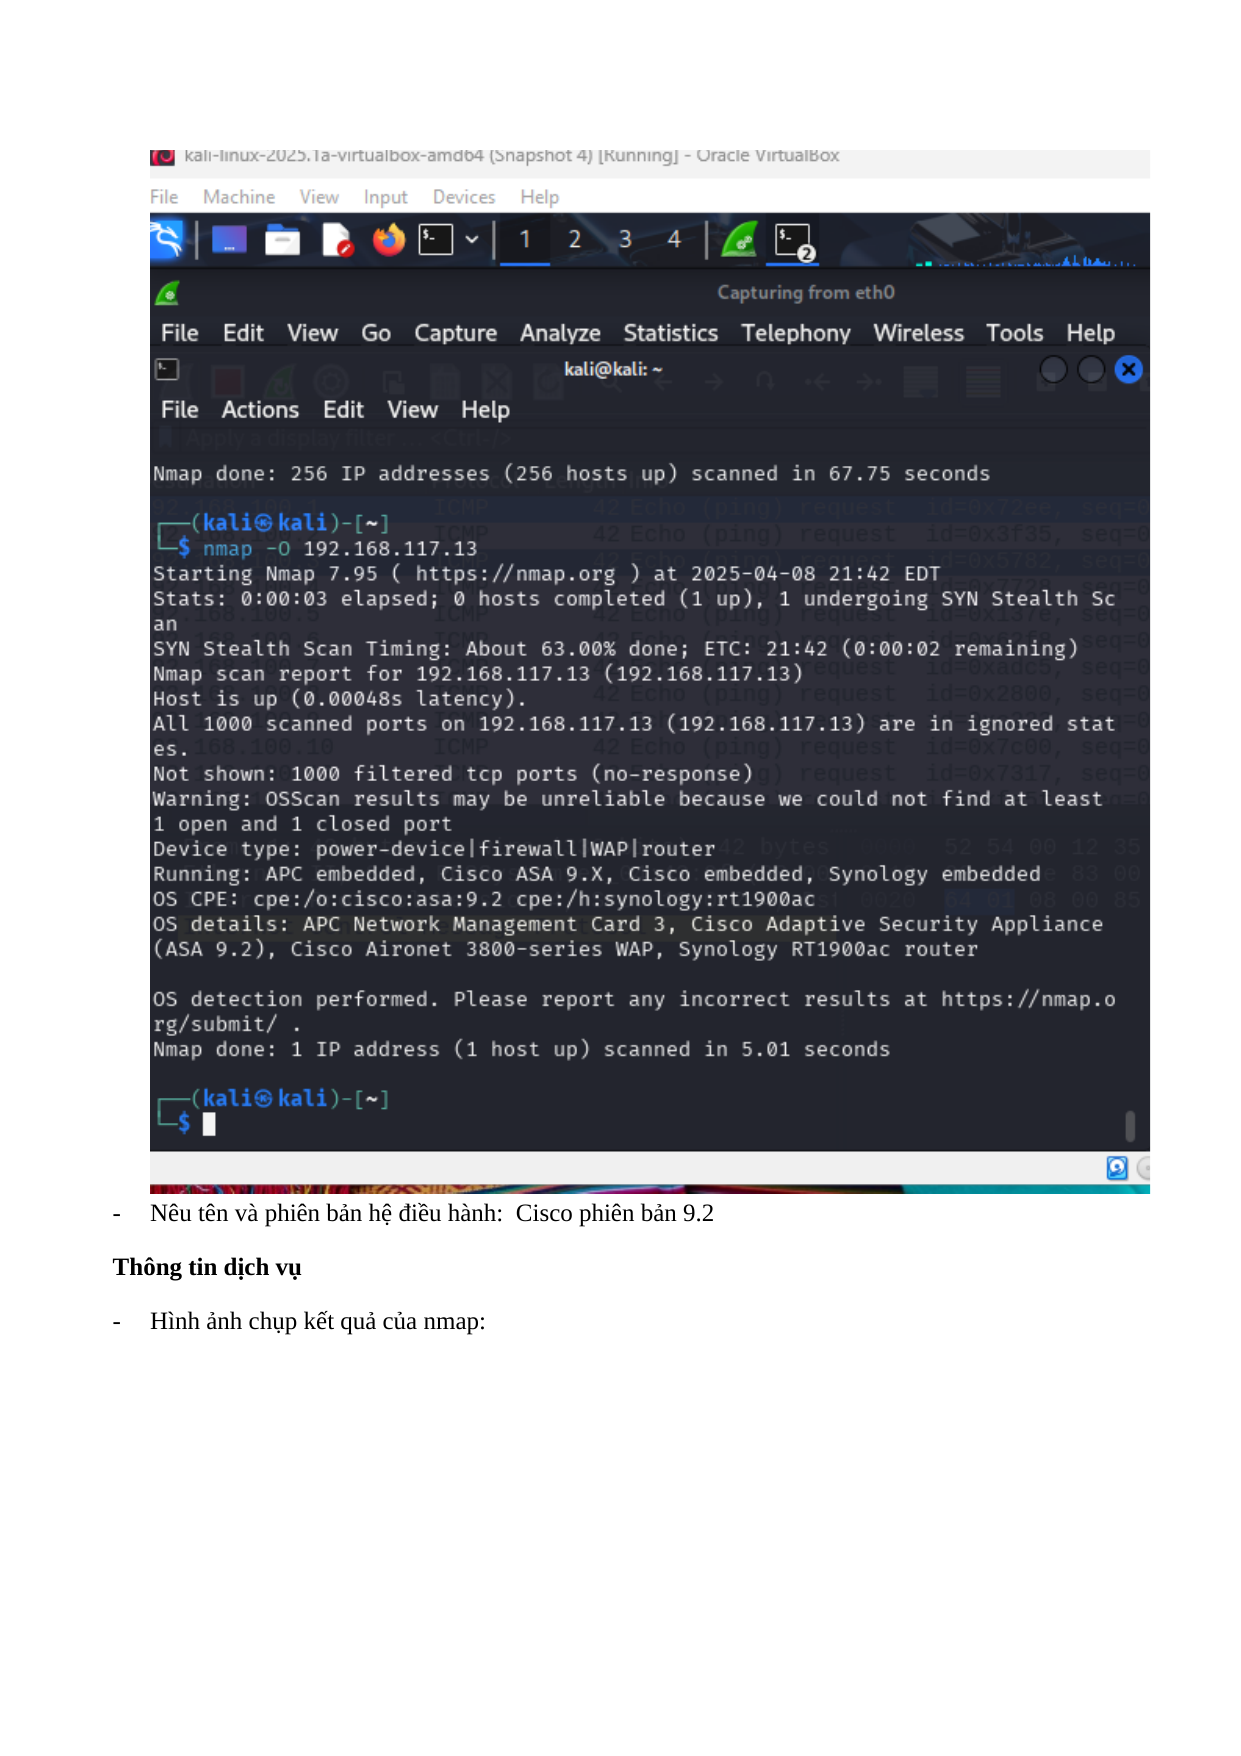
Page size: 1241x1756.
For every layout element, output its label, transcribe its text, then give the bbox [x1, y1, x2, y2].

text Thông tin dịch vụ [112, 1252, 1128, 1281]
list Hình ảnh chụp kết quả của nmap: [112, 1306, 1128, 1334]
picture [150, 150, 1151, 1194]
list Nêu tên và phiên bản hệ điều hành: Cisco phiên bản 9.2 [112, 1198, 1128, 1227]
